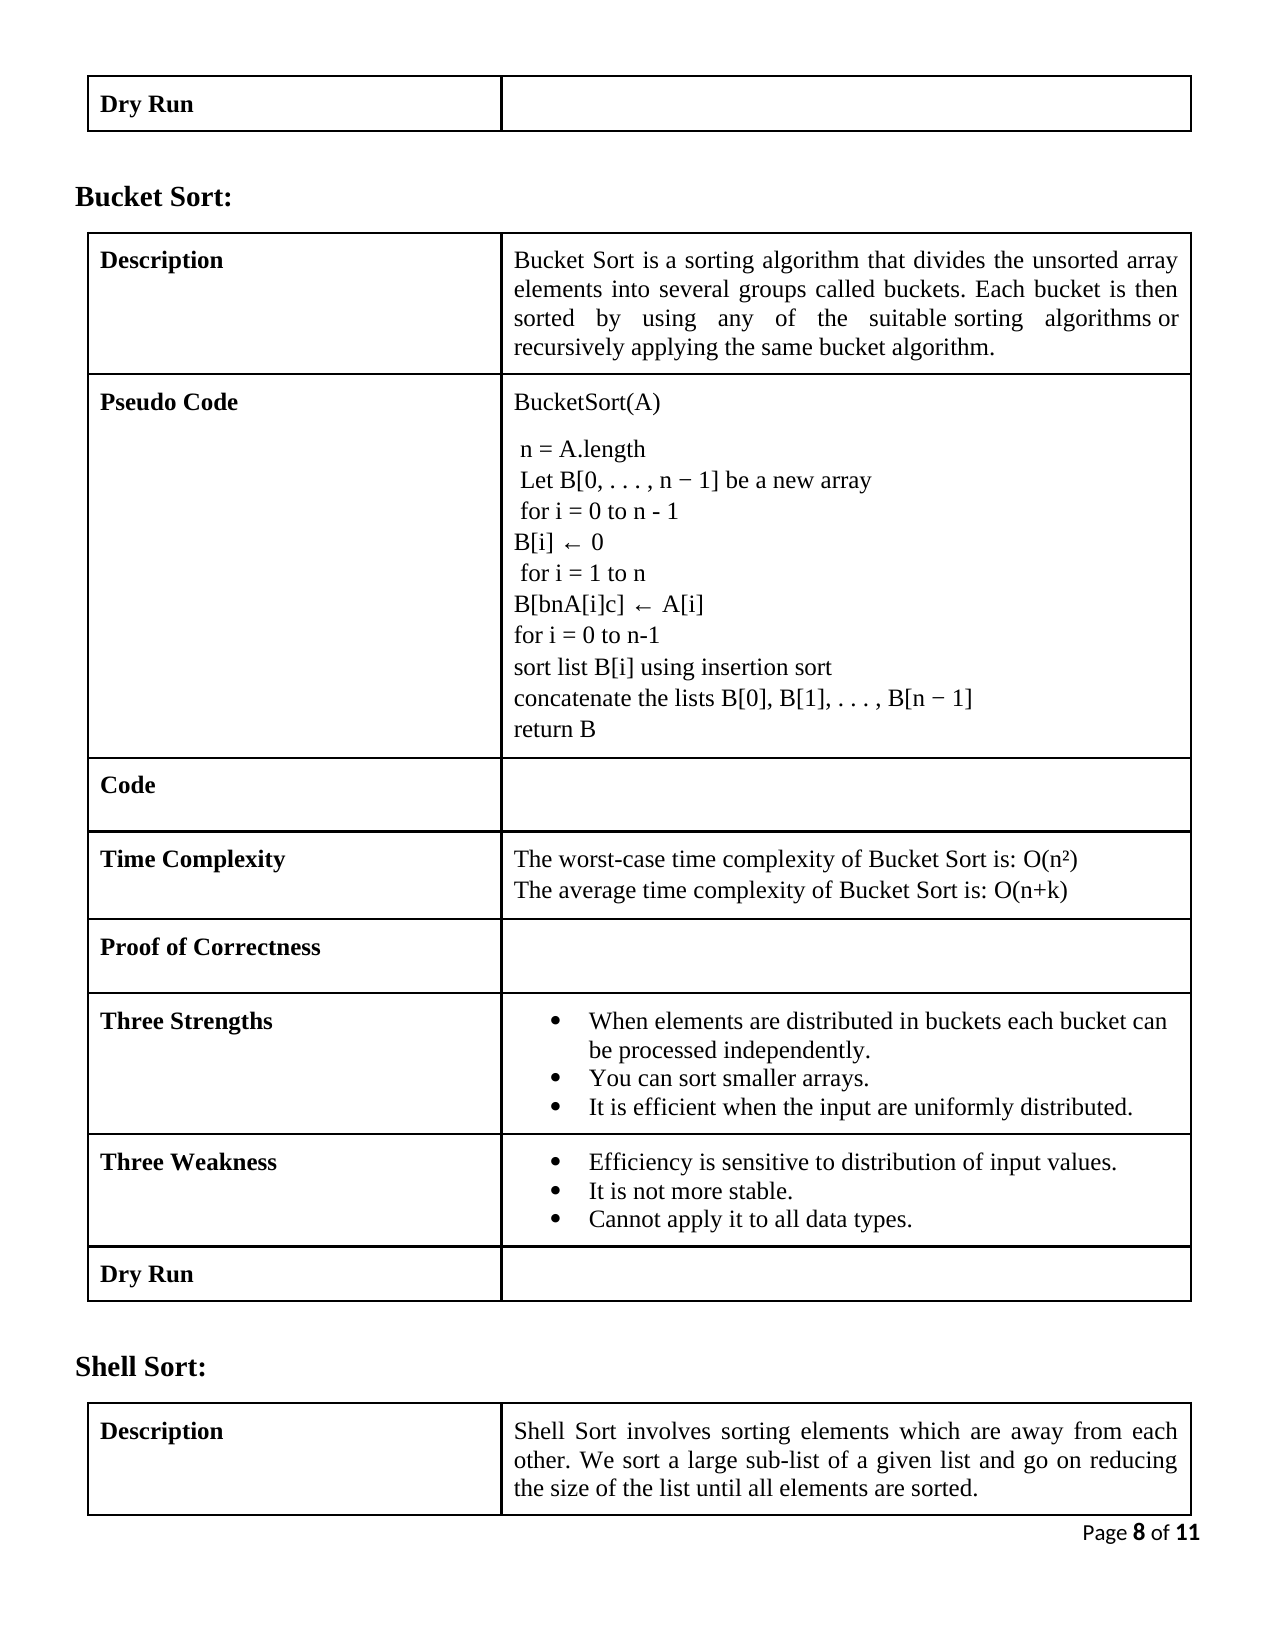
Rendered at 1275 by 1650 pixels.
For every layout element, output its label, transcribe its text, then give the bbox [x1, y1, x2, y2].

table_cell Code [89, 759, 500, 830]
table_cell [503, 920, 1190, 992]
table_header Shell Sort involves sorting elements which are away from each other. We sort a large sub-list of a given list and go on reducing the size of the list until all elements are sorted. [503, 1404, 1190, 1514]
table_header Bucket Sort is a sorting algorithm that divides the unsorted array elements into several groups called buckets. Each bucket is then sorted by using any of the suitable sorting algorithms or recursively applying the same bucket algorithm. [503, 234, 1190, 373]
table_cell When elements are distributed in buckets each bucket can be processed independently. You can sort smaller arrays. It is efficient when the input are uniformly distributed. [503, 994, 1190, 1133]
table_cell Time Complexity [89, 833, 500, 918]
table_header Description [89, 234, 500, 373]
table_cell Three Strengths [89, 994, 500, 1133]
table_cell Three Weakness [89, 1135, 500, 1245]
text Shell Sort: [75, 1349, 1200, 1383]
table_cell BucketSort(A) n = A.length Let B[0, . . . , n − 1] be a new array for i = 0 to n - 1 B[i] ← 0 for i = 1 to n B[bnA[i]c] ← A[i] for i = 0 to n-1 sort list B[i] using insertion sort concatenate the lists B[0], B[1], . . . , B[n − 1] return B [503, 375, 1190, 757]
table_cell Dry Run [89, 77, 500, 130]
table_cell Pseudo Code [89, 375, 500, 757]
table_cell [503, 1248, 1190, 1300]
table_cell [503, 759, 1190, 830]
table_header Description [89, 1404, 500, 1514]
table_cell Efficiency is sensitive to distribution of input values. It is not more stable. Cannot apply it to all data types. [503, 1135, 1190, 1245]
table_cell Proof of Correctness [89, 920, 500, 992]
table_cell The worst-case time complexity of Bucket Sort is: O(n²) The average time complexity of Bucket Sort is: O(n+k) [503, 833, 1190, 918]
table_cell Dry Run [89, 1248, 500, 1300]
text Bucket Sort: [75, 179, 1200, 212]
table_cell [503, 77, 1190, 130]
